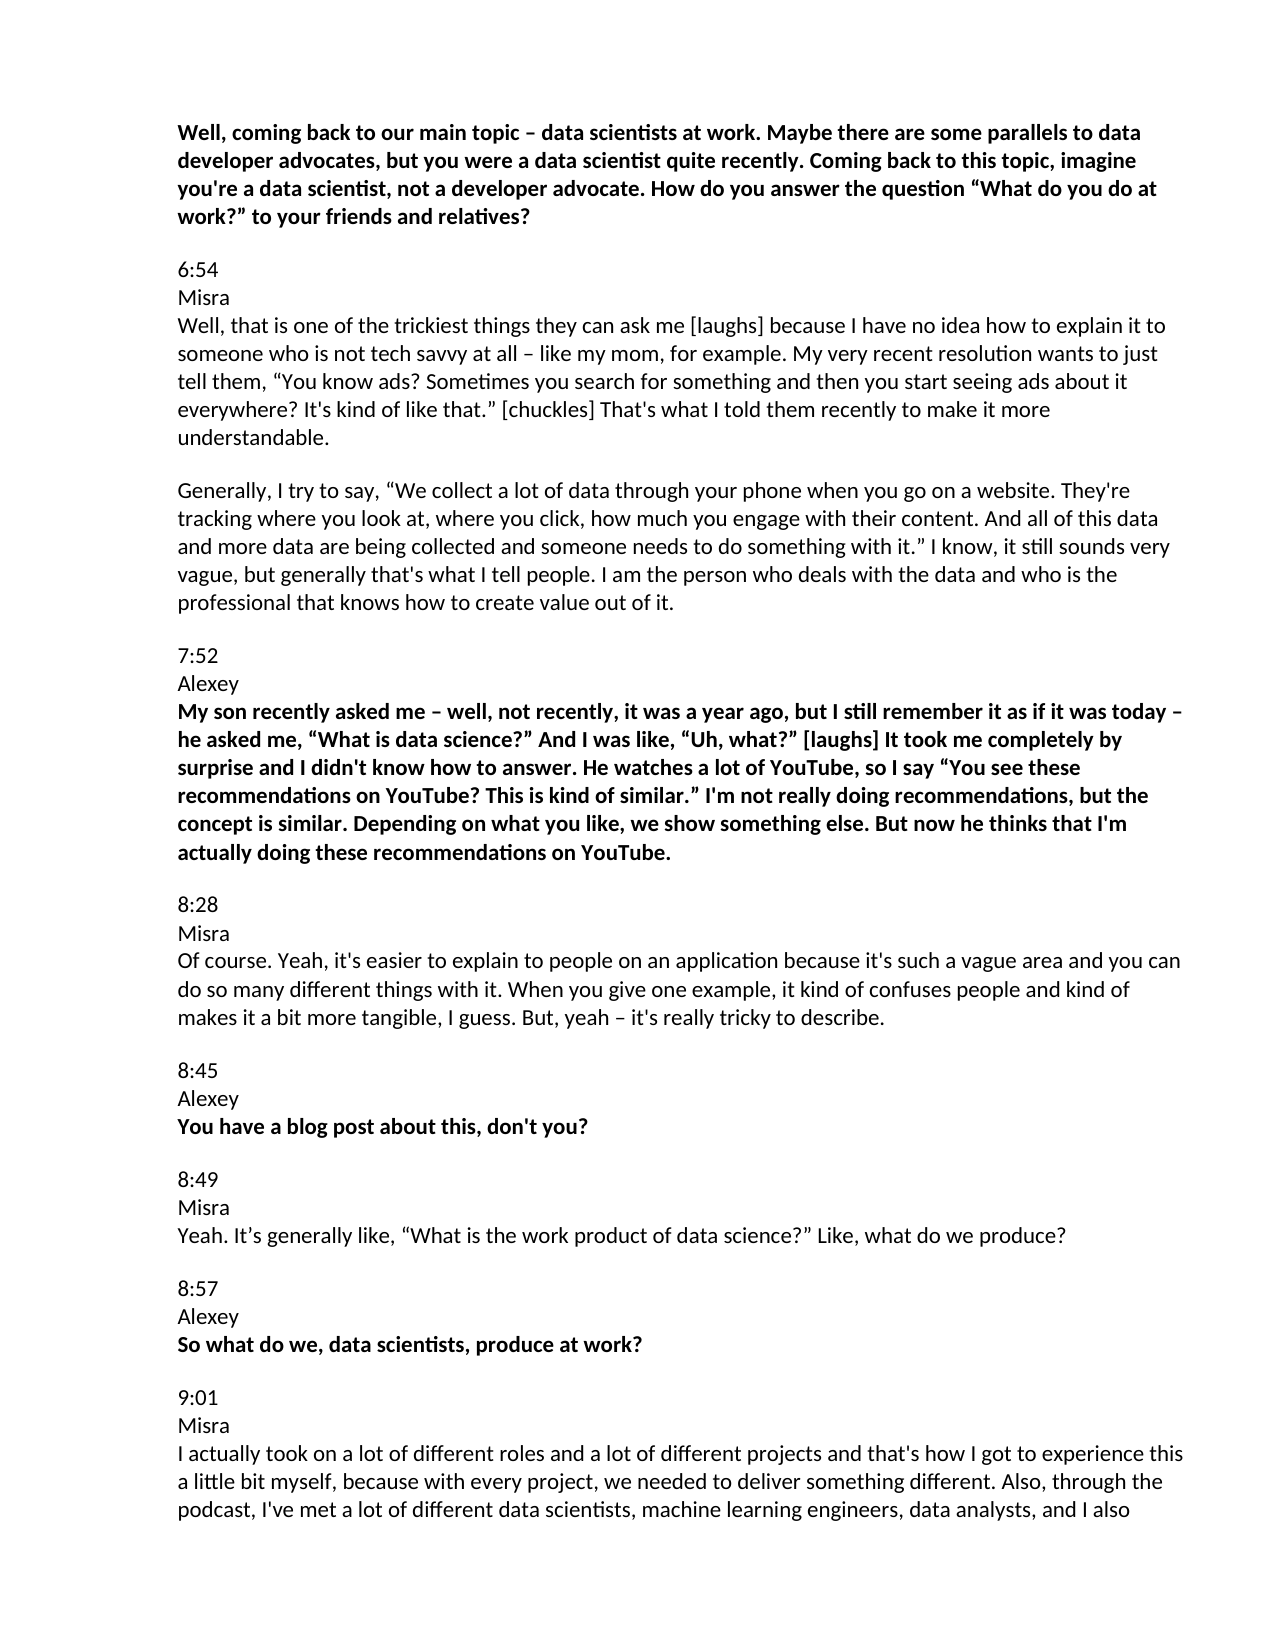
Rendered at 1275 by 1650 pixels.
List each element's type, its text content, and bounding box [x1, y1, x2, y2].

text 8:28 [177, 891, 1186, 919]
text Alexey [177, 1084, 1186, 1112]
text Well, coming back to our main topic – data scientists at work. Maybe there are some parallels to data developer advocates, but you were a data scientist quite recently. Coming back to this topic, imagine you're a data scientist, not a developer advocate. How do you answer the question “What do you do at work?” to your friends and relatives? [177, 118, 1186, 230]
text 8:49 [177, 1165, 1186, 1193]
text Alexey [177, 669, 1186, 697]
text 8:45 [177, 1056, 1186, 1084]
text Generally, I try to say, “We collect a lot of data through your phone when you go on a website. They're tracking where you look at, where you click, how much you engage with their content. And all of this data and more data are being collected and someone needs to do something with it.” I know, it still sounds very vague, but generally that's what I tell people. I am the person who deals with the data and who is the professional that knows how to create value out of it. [177, 476, 1186, 616]
text Well, that is one of the trickiest things they can ask me [laughs] because I have no idea how to explain it to someone who is not tech savvy at all – like my mom, for example. My very recent resolution wants to just tell them, “You know ads? Sometimes you search for something and then you start seeing ads about it everywhere? It's kind of like that.” [chuckles] That's what I told them recently to make it more understandable. [177, 311, 1186, 451]
text 7:52 [177, 641, 1186, 669]
text Misra [177, 919, 1186, 947]
text Alexey [177, 1302, 1186, 1330]
text So what do we, data scientists, produce at work? [177, 1330, 1186, 1358]
text Misra [177, 1411, 1186, 1439]
text 9:01 [177, 1383, 1186, 1411]
text Yeah. It’s generally like, “What is the work product of data science?” Like, what do we produce? [177, 1221, 1186, 1249]
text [177, 1439, 1186, 1523]
text My son recently asked me – well, not recently, it was a year ago, but I still remember it as if it was today – he asked me, “What is data science?” And I was like, “Uh, what?” [laughs] It took me completely by surprise and I didn't know how to answer. He watches a lot of YouTube, so I say “You see these recommendations on YouTube? This is kind of similar.” I'm not really doing recommendations, but the concept is similar. Depending on what you like, we show something else. But now he thinks that I'm actually doing these recommendations on YouTube. [177, 697, 1186, 866]
text You have a blog post about this, don't you? [177, 1112, 1186, 1140]
text Misra [177, 1193, 1186, 1221]
text Misra [177, 283, 1186, 311]
text Of course. Yeah, it's easier to explain to people on an application because it's such a vague area and you can do so many different things with it. When you give one example, it kind of confuses people and kind of makes it a bit more tangible, I guess. But, yeah – it's really tricky to describe. [177, 947, 1186, 1031]
text 6:54 [177, 255, 1186, 283]
text 8:57 [177, 1274, 1186, 1302]
